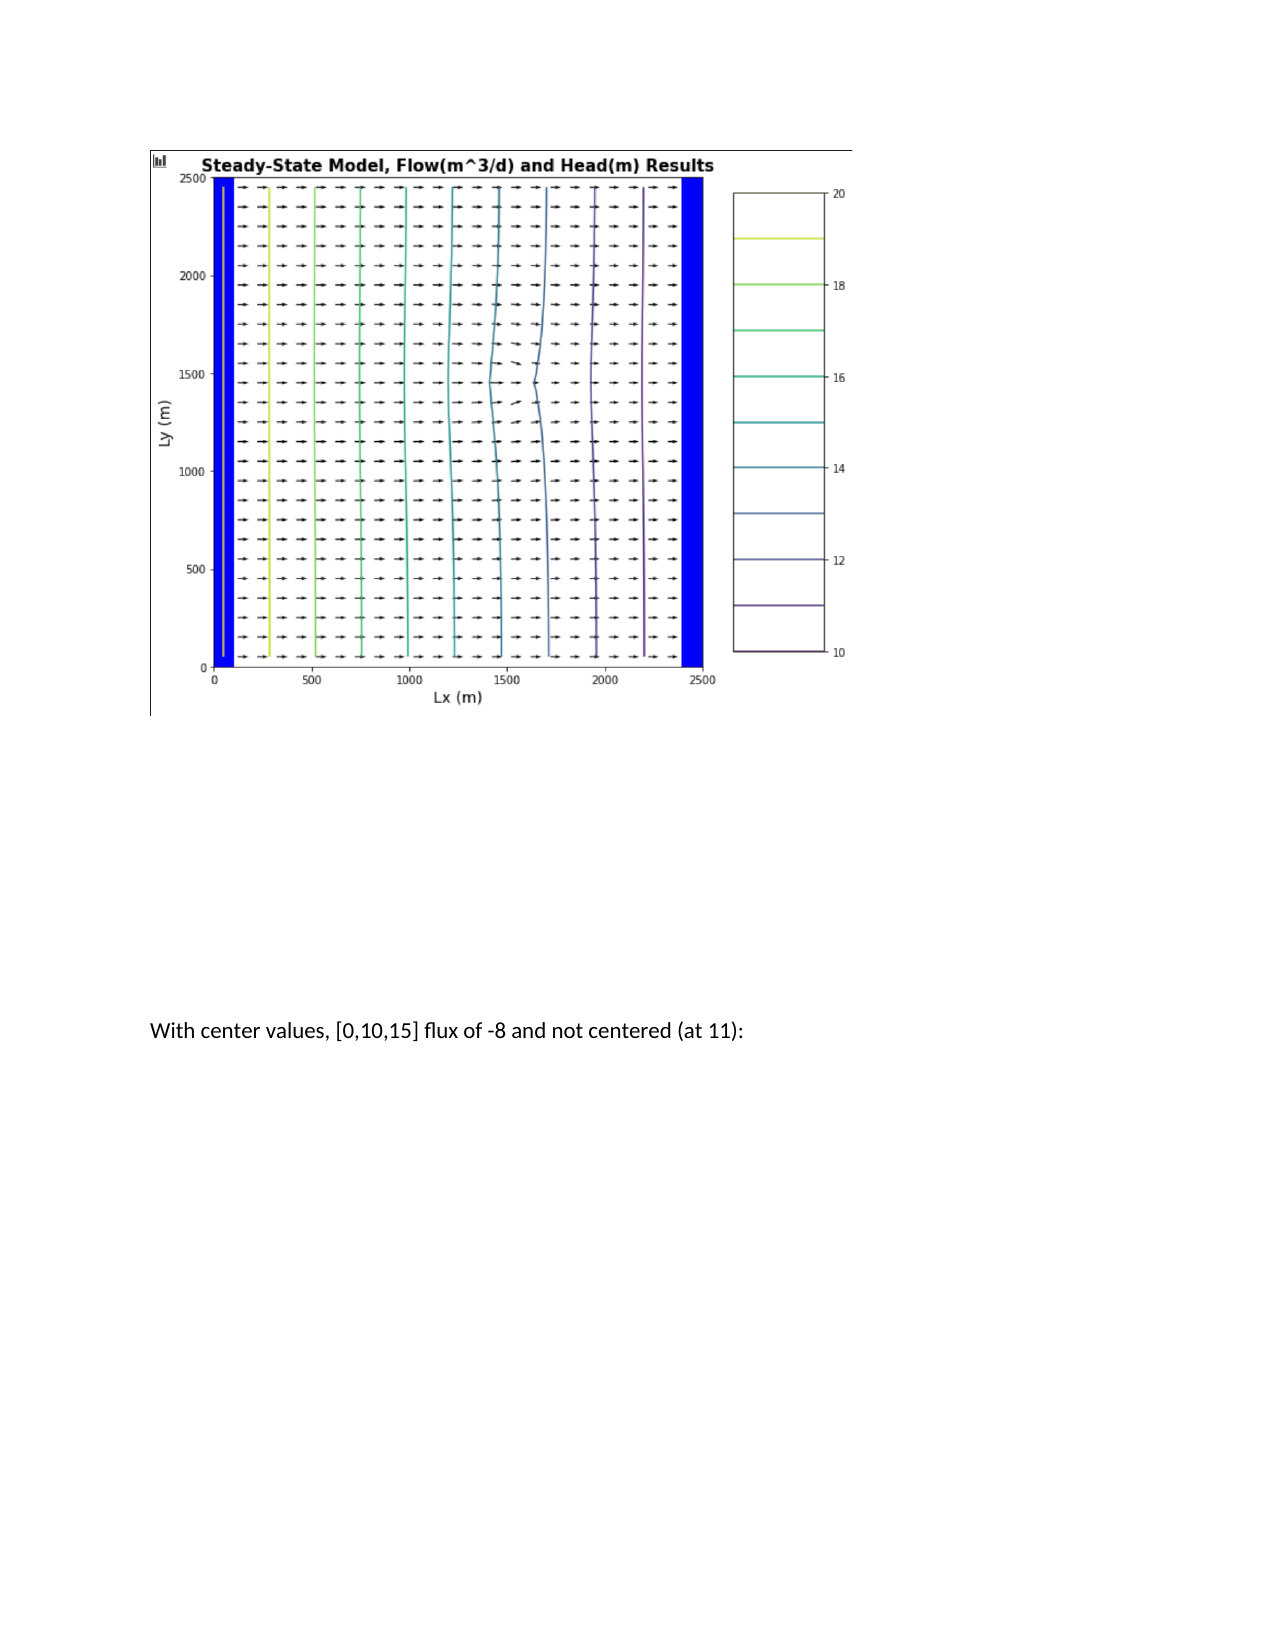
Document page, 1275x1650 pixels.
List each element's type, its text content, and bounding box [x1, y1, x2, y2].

text With center values, [0,10,15] flux of -8 and not centered (at 11): [150, 1016, 1125, 1044]
